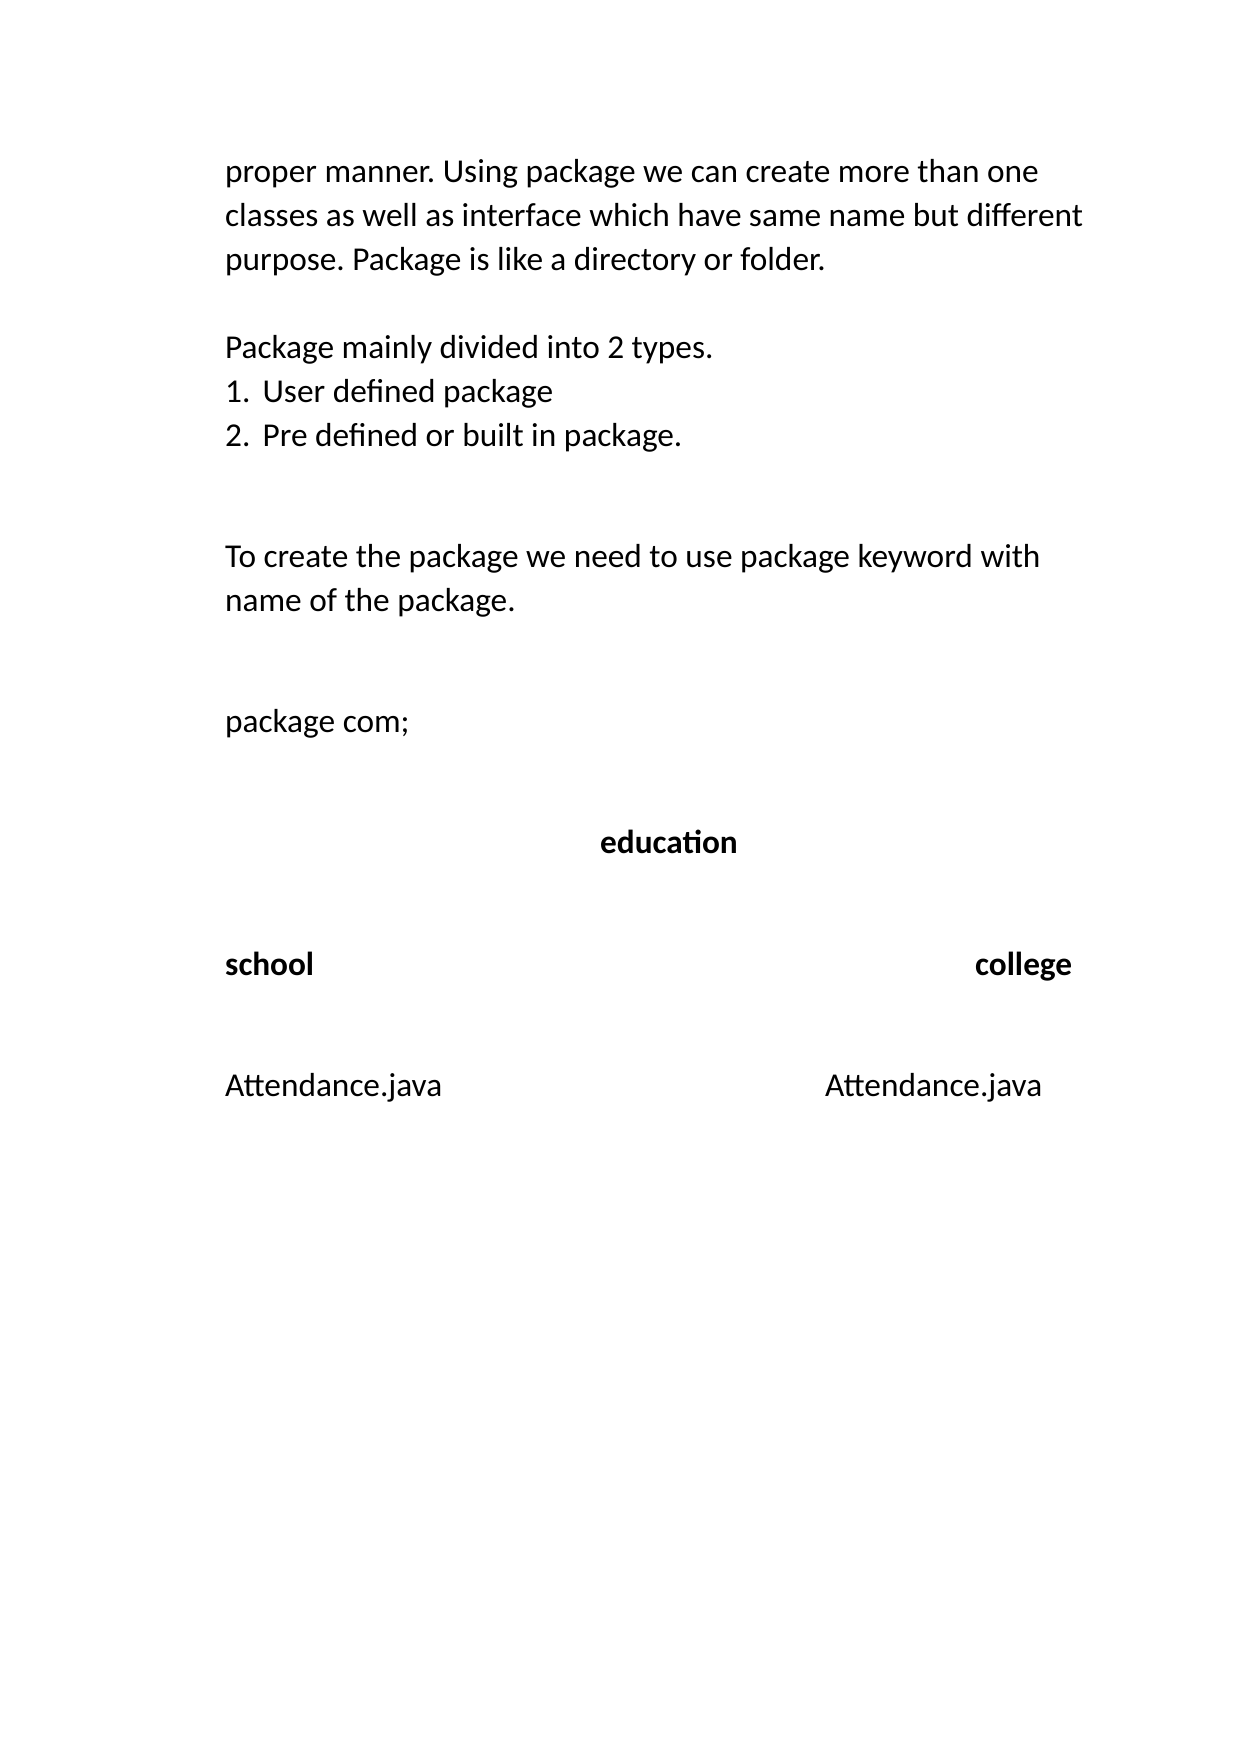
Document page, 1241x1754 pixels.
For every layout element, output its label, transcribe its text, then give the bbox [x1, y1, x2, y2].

text Attendance.java Attendance.java [225, 1064, 1090, 1105]
text To create the package we need to use package keyword with name of the package. [225, 535, 1090, 620]
list User defined package [225, 370, 1090, 411]
text package com; [225, 700, 1090, 741]
list Package mainly divided into 2 types. [225, 326, 1090, 367]
list Pre defined or built in package. [225, 414, 1090, 454]
text education [225, 821, 1090, 862]
text school college [225, 943, 1090, 983]
